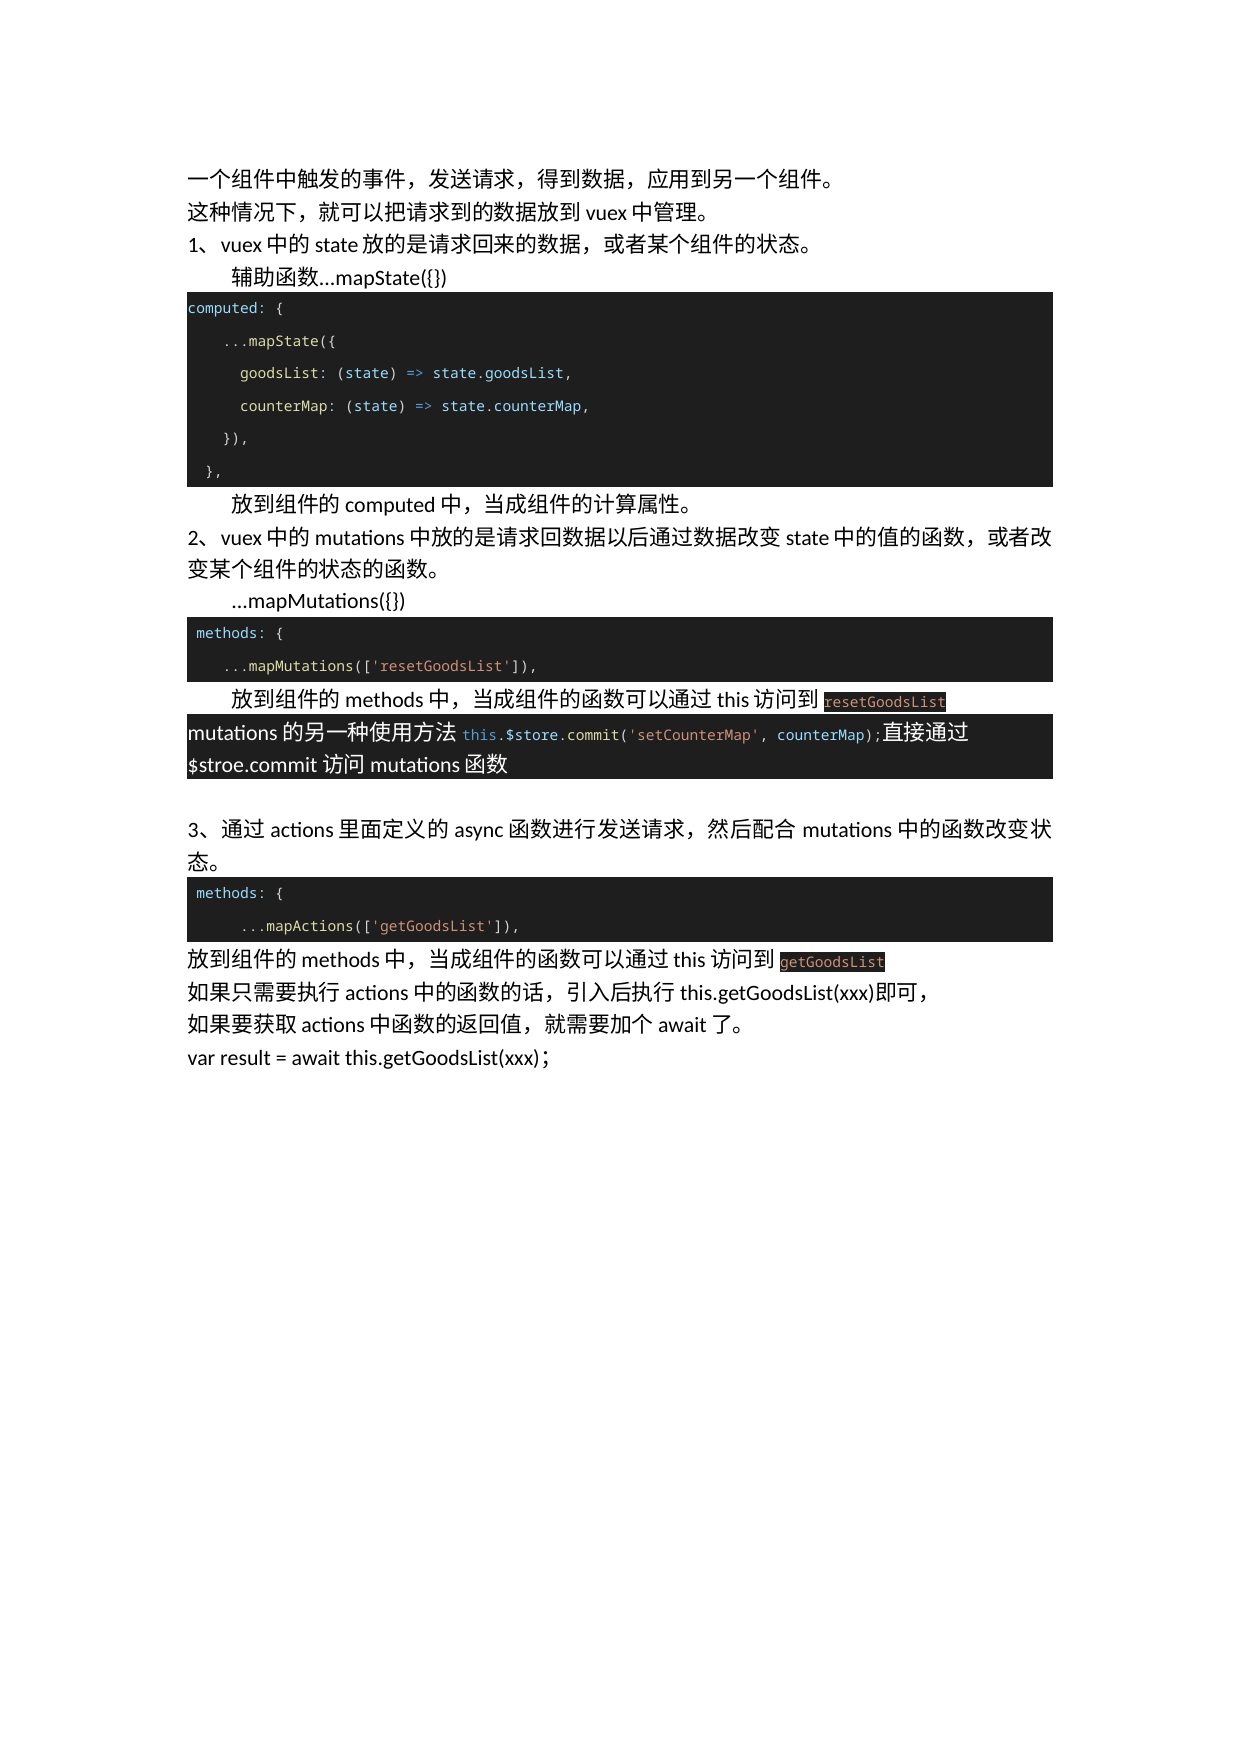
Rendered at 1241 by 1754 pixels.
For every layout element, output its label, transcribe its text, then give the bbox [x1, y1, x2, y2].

text 一个组件中触发的事件，发送请求，得到数据，应用到另一个组件。 [187, 162, 1053, 194]
text goodsList: (state) => state.goodsList, [187, 357, 1053, 389]
list vuex中的state放的是请求回来的数据，或者某个组件的状态。 [187, 227, 1053, 259]
text methods: { [187, 877, 1053, 909]
list 放到组件的computed中，当成组件的计算属性。 [187, 487, 1053, 519]
text ...mapMutations(['resetGoodsList']), [187, 649, 1053, 682]
text var result = await this.getGoodsList(xxx)； [187, 1039, 1053, 1072]
text mutations的另一种使用方法 this.$store.commit('setCounterMap', counterMap);直接通过$stroe.commit访问mutations函数 [187, 714, 1053, 779]
text }), [187, 422, 1053, 454]
list ...mapMutations({}) [187, 584, 1053, 617]
text 如果要获取actions中函数的返回值，就需要加个await了。 [187, 1007, 1053, 1039]
text counterMap: (state) => state.counterMap, [187, 389, 1053, 422]
text 3、通过actions里面定义的async函数进行发送请求，然后配合mutations中的函数改变状态。 [187, 812, 1053, 877]
text ...mapState({ [187, 324, 1053, 357]
text 这种情况下，就可以把请求到的数据放到vuex中管理。 [187, 194, 1053, 227]
text 放到组件的methods中，当成组件的函数可以通过this访问到getGoodsList [187, 942, 1053, 974]
text ...mapActions(['getGoodsList']), [187, 909, 1053, 942]
text }, [187, 454, 1053, 487]
list vuex中的mutations中放的是请求回数据以后通过数据改变state中的值的函数，或者改变某个组件的状态的函数。 [187, 519, 1053, 584]
text 如果只需要执行actions中的函数的话，引入后执行this.getGoodsList(xxx)即可， [187, 974, 1053, 1007]
text methods: { [187, 617, 1053, 649]
list 辅助函数...mapState({}) [187, 259, 1053, 292]
text computed: { [187, 292, 1053, 324]
list 放到组件的methods中，当成组件的函数可以通过this访问到resetGoodsList [187, 682, 1053, 714]
